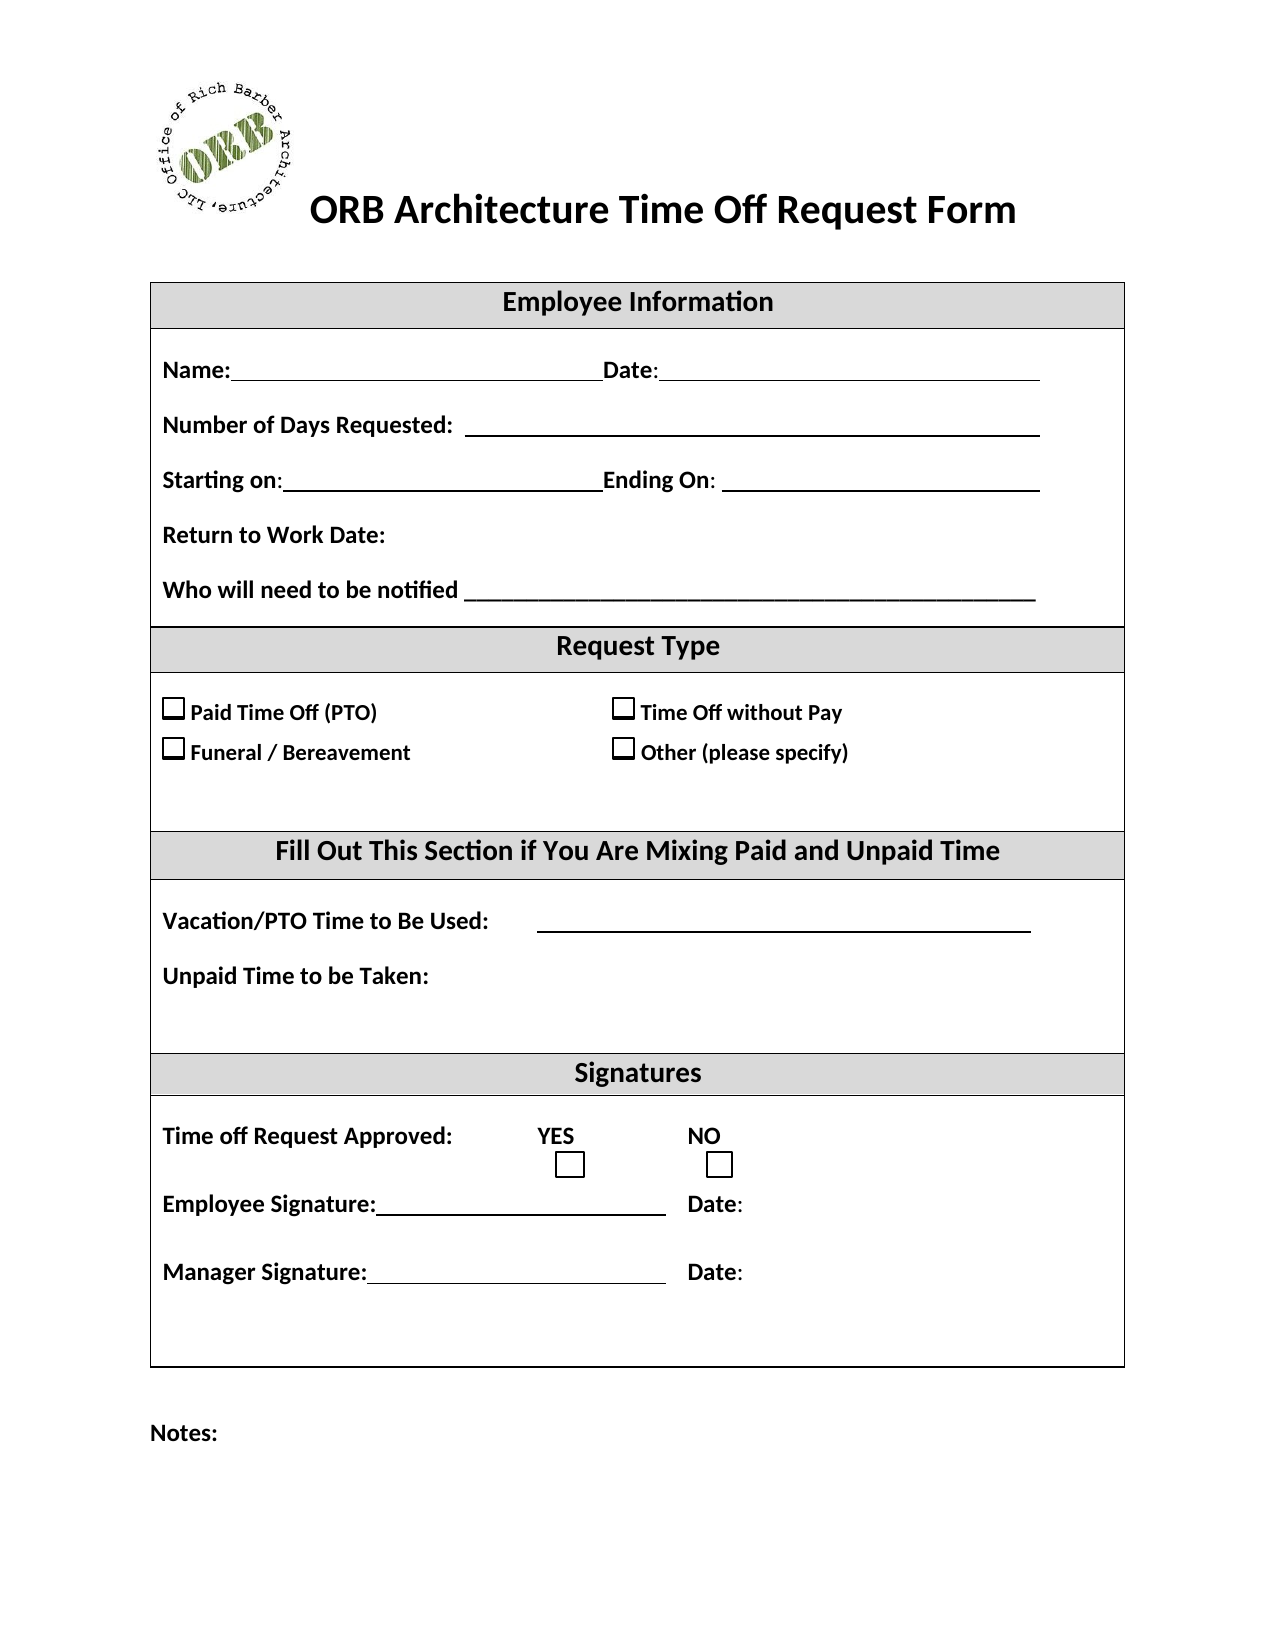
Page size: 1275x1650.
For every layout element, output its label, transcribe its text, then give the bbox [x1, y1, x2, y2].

table_cell Time off Request Approved: YES NO Employee Signature: Date: Manager Signature: Date: [151, 1096, 1124, 1366]
text Notes: [150, 1417, 1137, 1448]
picture [156, 81, 294, 214]
table_cell Signatures [151, 1054, 1124, 1094]
table_cell Request Type [151, 628, 1124, 672]
table_cell Paid Time Off (PTO) Time Off without Pay Funeral / Bereavement Other (please specify) [151, 673, 1124, 831]
text ORB Architecture Time Off Request Form [309, 183, 1137, 233]
table_cell Fill Out This Section if You Are Mixing Paid and Unpaid Time [151, 832, 1124, 879]
table_header Employee Information [151, 283, 1124, 328]
table_cell Name: Date: Number of Days Requested: Starting on: Ending On: Return to Work Date: Who will need to be notified ______________________________________________ [151, 329, 1124, 626]
table_cell Vacation/PTO Time to Be Used: Unpaid Time to be Taken: [151, 880, 1124, 1053]
